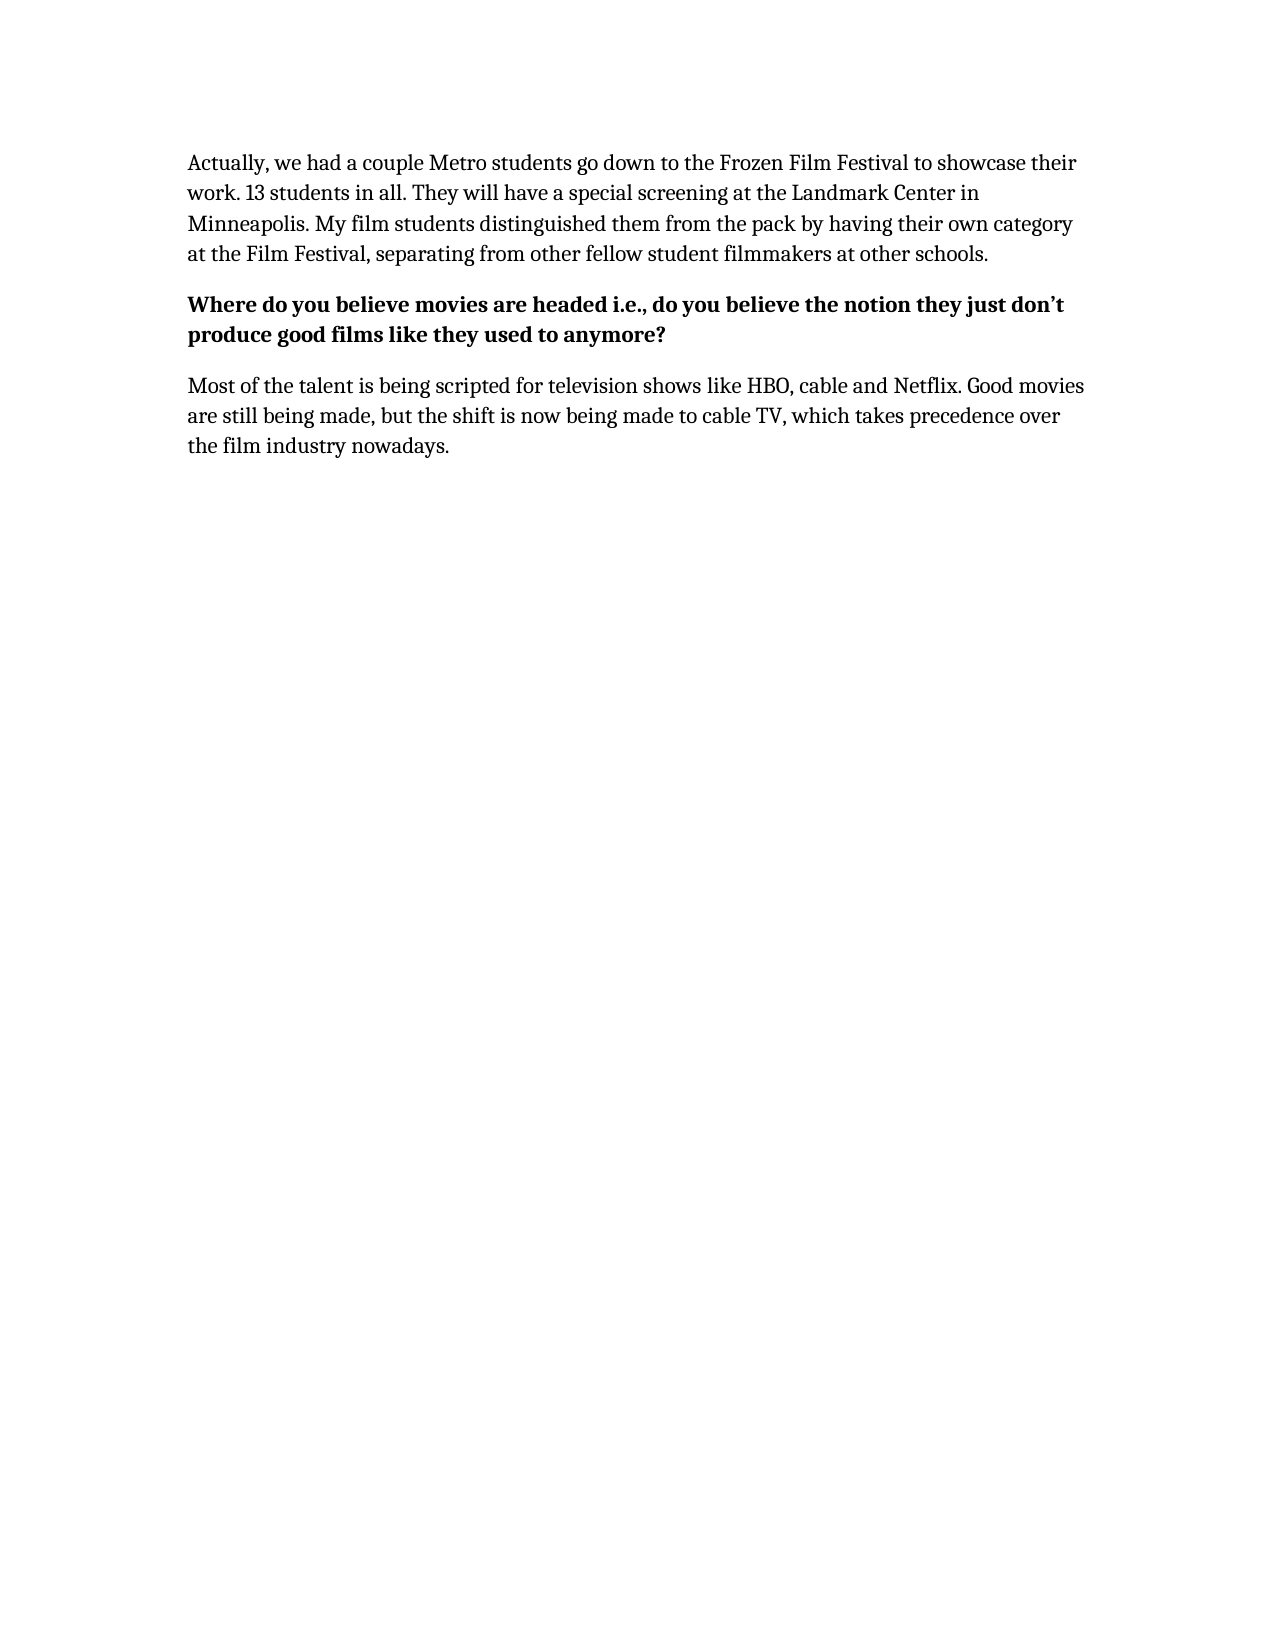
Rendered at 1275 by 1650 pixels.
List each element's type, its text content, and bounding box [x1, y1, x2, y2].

text Actually, we had a couple Metro students go down to the Frozen Film Festival to showcase their work. 13 students in all. They will have a special screening at the Landmark Center in Minneapolis. My film students distinguished them from the pack by having their own category at the Film Festival, separating from other fellow student filmmakers at other schools. [187, 150, 1087, 267]
text Where do you believe movies are headed i.e., do you believe the notion they just don’t produce good films like they used to anymore? [187, 292, 1087, 348]
text Most of the talent is being scripted for television shows like HBO, cable and Netflix. Good movies are still being made, but the shift is now being made to cable TV, which takes precedence over the film industry nowadays. [187, 373, 1087, 460]
